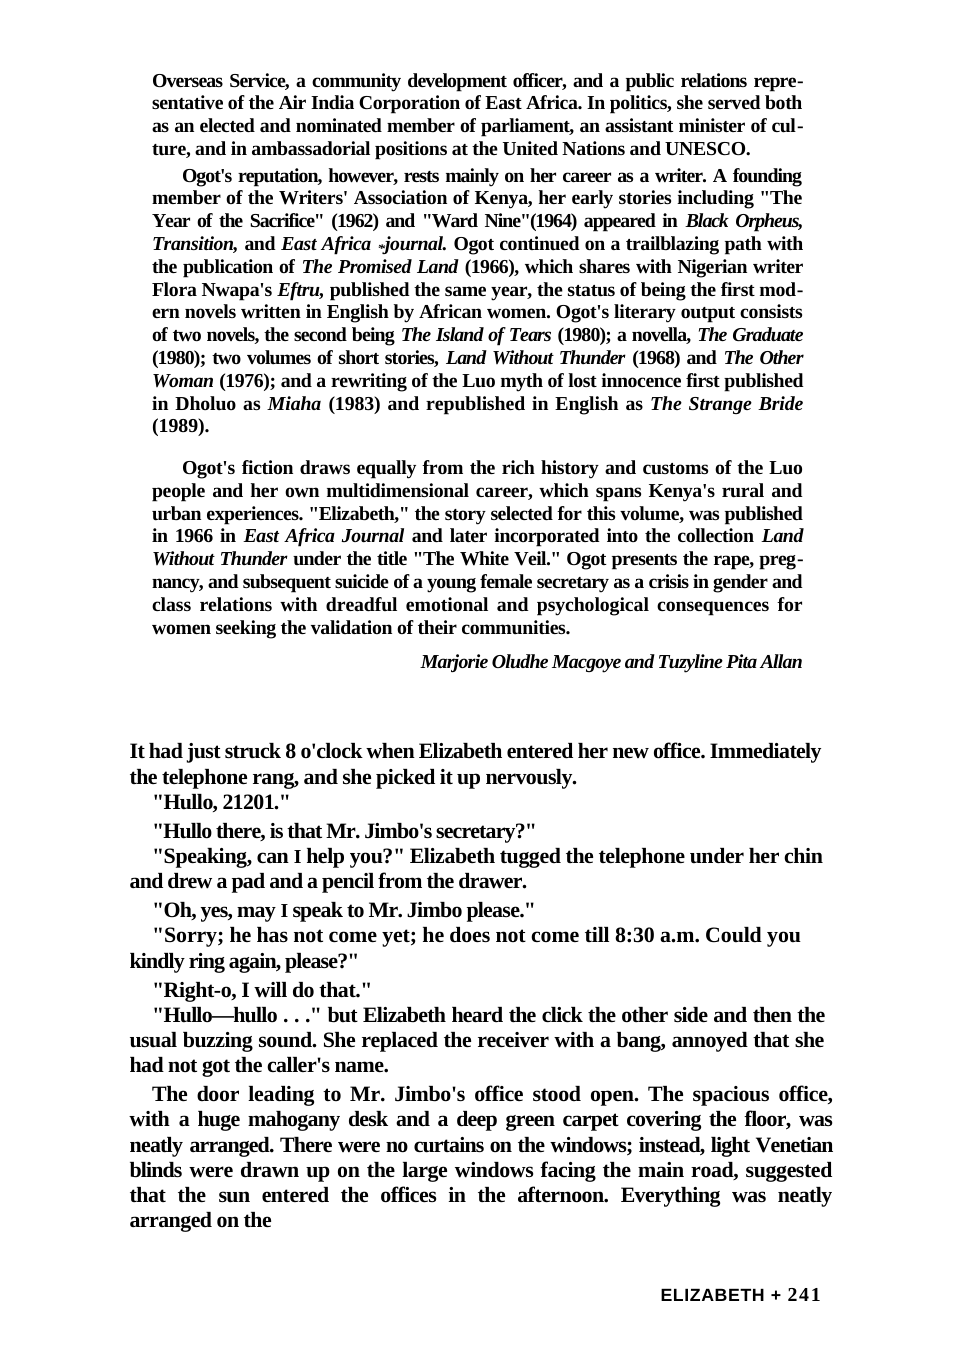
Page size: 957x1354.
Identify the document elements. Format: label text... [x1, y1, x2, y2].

text "Oh, yes, may I speak to Mr. Jimbo please." [152, 897, 833, 922]
text "Speaking, can I help you?" Elizabeth tugged the telephone under her chin and drew a pad and a pencil from the drawer. [129, 843, 833, 893]
text Ogot's reputation, however, rests mainly on her career as a writer. A founding member of the Writers' Association of Kenya, her early stories including "The Year of the Sacrifice" (1962) and "Ward Nine"(1964) appeared in Black Orpheus, Transition, and East Africa *journal. Ogot continued on a trailblazing path with the publication of The Promised Land (1966), which shares with Nigerian writer Flora Nwapa's Eftru, published the same year, the status of being the first modern novels written in English by African women. Ogot's literary output consists of two novels, the second being The Island of Tears (1980); a novella, The Graduate (1980); two volumes of short stories, Land Without Thunder (1968) and The Other Woman (1976); and a rewriting of the Luo myth of lost innocence first published in Dholuo as Miaha (1983) and republished in English as The Strange Bride (1989). [152, 163, 803, 437]
text Marjorie Oludhe Macgoye and Tuzyline Pita Allan [129, 650, 803, 673]
text Overseas Service, a community development officer, and a public relations representative of the Air India Corporation of East Africa. In politics, she served both as an elected and nominated member of parliament, an assistant minister of culture, and in ambassadorial positions at the United Nations and UNESCO. [152, 68, 803, 160]
text "Hullo, 21201." [152, 789, 833, 814]
text "Right-o, I will do that." [152, 977, 833, 1002]
text "Hullo there, is that Mr. Jimbo's secretary?" [152, 818, 833, 843]
text "Sorry; he has not come yet; he does not come till 8:30 a.m. Could you kindly ring again, please?" [129, 922, 833, 973]
text Ogot's fiction draws equally from the rich history and customs of the Luo people and her own multidimensional career, which spans Kenya's rural and urban experiences. "Elizabeth," the story selected for this volume, was published in 1966 in East Africa Journal and later incorporated into the collection Land Without Thunder under the title "The White Veil." Ogot presents the rape, pregnancy, and subsequent suicide of a young female secretary as a crisis in gender and class relations with dreadful emotional and psychological consequences for women seeking the validation of their communities. [152, 456, 803, 638]
text It had just struck 8 o'clock when Elizabeth entered her new office. Immediately the telephone rang, and she picked it up nervously. [129, 738, 833, 789]
text The door leading to Mr. Jimbo's office stood open. The spacious office, with a huge mahogany desk and a deep green carpet covering the floor, was neatly arranged. There were no curtains on the windows; instead, light Venetian blinds were drawn up on the large windows facing the main road, suggested that the sun entered the offices in the afternoon. Everything was neatly arranged on the [129, 1081, 833, 1232]
text "Hullo—hullo . . ." but Elizabeth heard the click the other side and then the usual buzzing sound. She replaced the receiver with a bang, annoyed that she had not got the caller's name. [129, 1002, 826, 1077]
